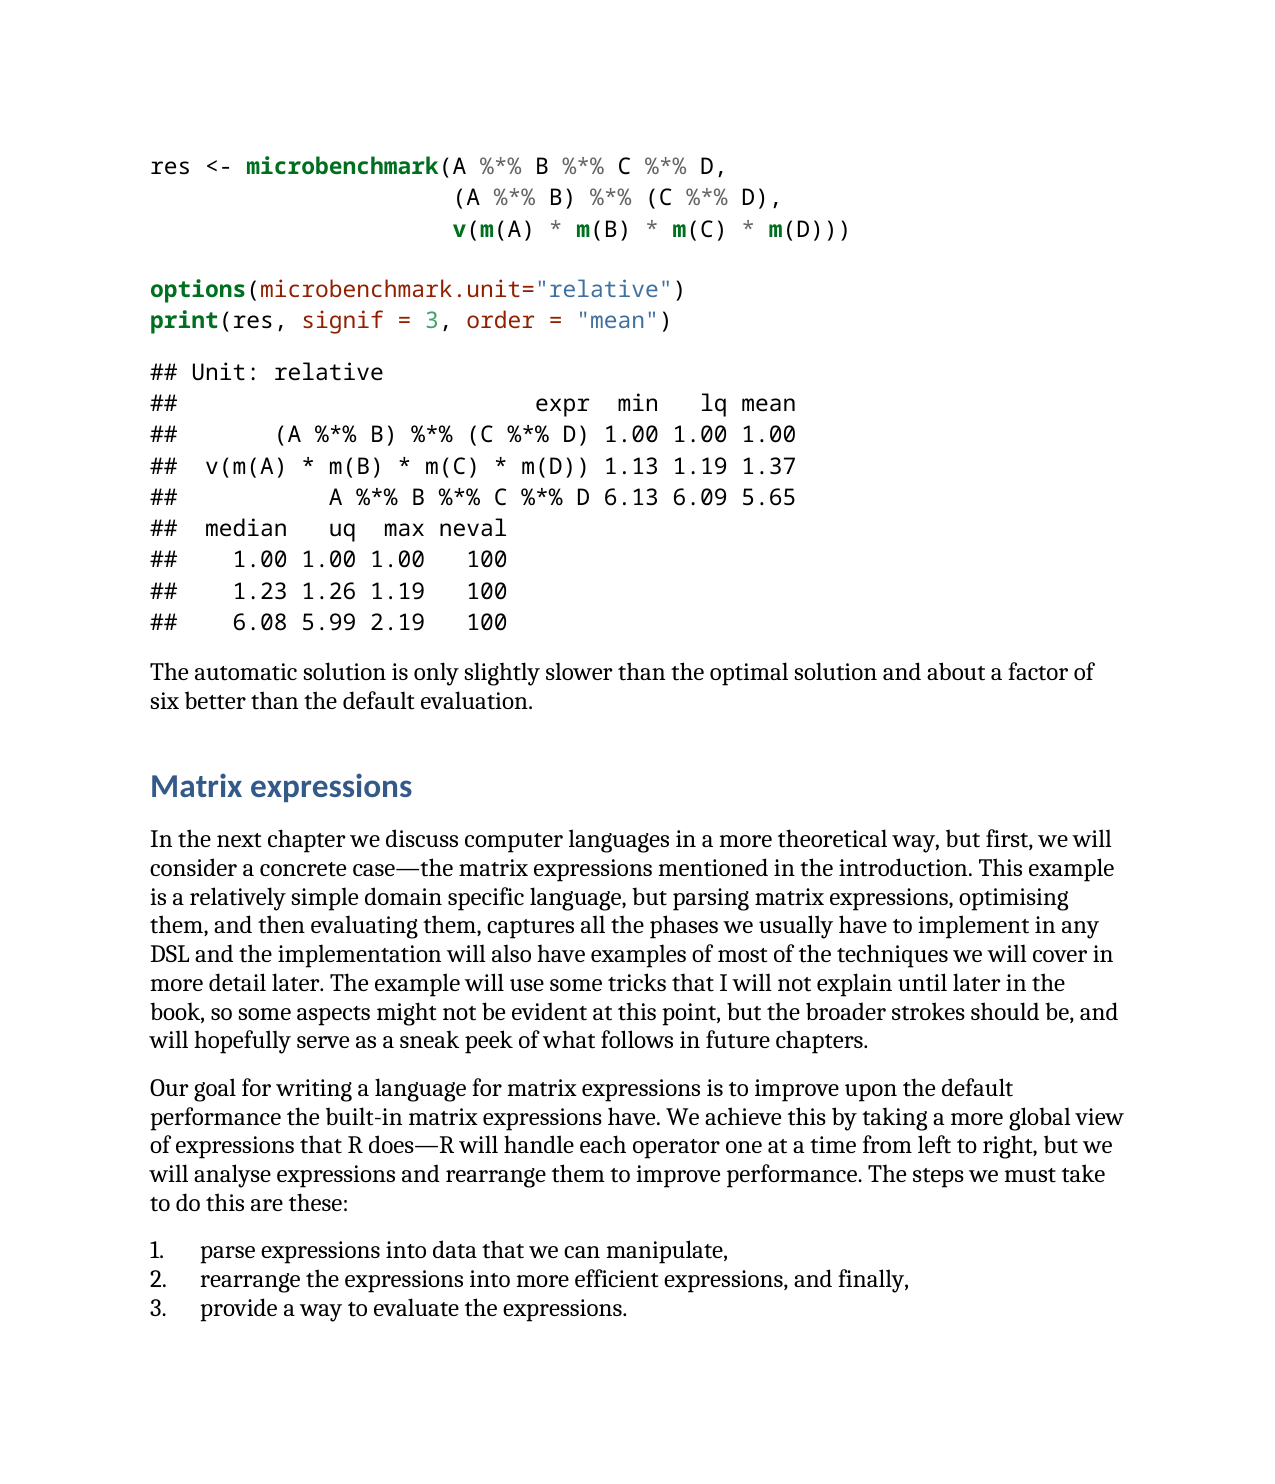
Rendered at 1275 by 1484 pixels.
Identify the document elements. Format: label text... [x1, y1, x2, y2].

text res <- microbenchmark(A %*% B %*% C %*% D, (A %*% B) %*% (C %*% D), v(m(A) * m(B) * m(C) * m(D))) options(microbenchmark.unit="relative") print(res, signif = 3, order = "mean") [150, 150, 1125, 335]
text The automatic solution is only slightly slower than the optimal solution and about a factor of six better than the default evaluation. [150, 658, 1125, 715]
list rearrange the expressions into more efficient expressions, and finally, [150, 1269, 1125, 1297]
subtitle Matrix expressions [150, 765, 1125, 806]
list parse expressions into data that we can manipulate, [150, 1236, 1125, 1265]
list provide a way to evaluate the expressions. [150, 1301, 1125, 1330]
text ## Unit: relative ## expr min lq mean ## (A %*% B) %*% (C %*% D) 1.00 1.00 1.00 ## v(m(A) * m(B) * m(C) * m(D)) 1.13 1.19 1.37 ## A %*% B %*% C %*% D 6.13 6.09 5.65 ## median uq max neval ## 1.00 1.00 1.00 100 ## 1.23 1.26 1.19 100 ## 6.08 5.99 2.19 100 [150, 356, 1125, 637]
text Our goal for writing a language for matrix expressions is to improve upon the default performance the built-in matrix expressions have. We achieve this by taking a more global view of expressions that R does—R will handle each operator one at a time from left to right, but we will analyse expressions and rearrange them to improve performance. The steps we must take to do this are these: [150, 1074, 1125, 1217]
text In the next chapter we discuss computer languages in a more theoretical way, but first, we will consider a concrete case—the matrix expressions mentioned in the introduction. This example is a relatively simple domain specific language, but parsing matrix expressions, optimising them, and then evaluating them, captures all the phases we usually have to implement in any DSL and the implementation will also have examples of most of the techniques we will cover in more detail later. The example will use some tricks that I will not explain until later in the book, so some aspects might not be evident at this point, but the broader strokes should be, and will hopefully serve as a sneak peek of what follows in future chapters. [150, 825, 1125, 1055]
